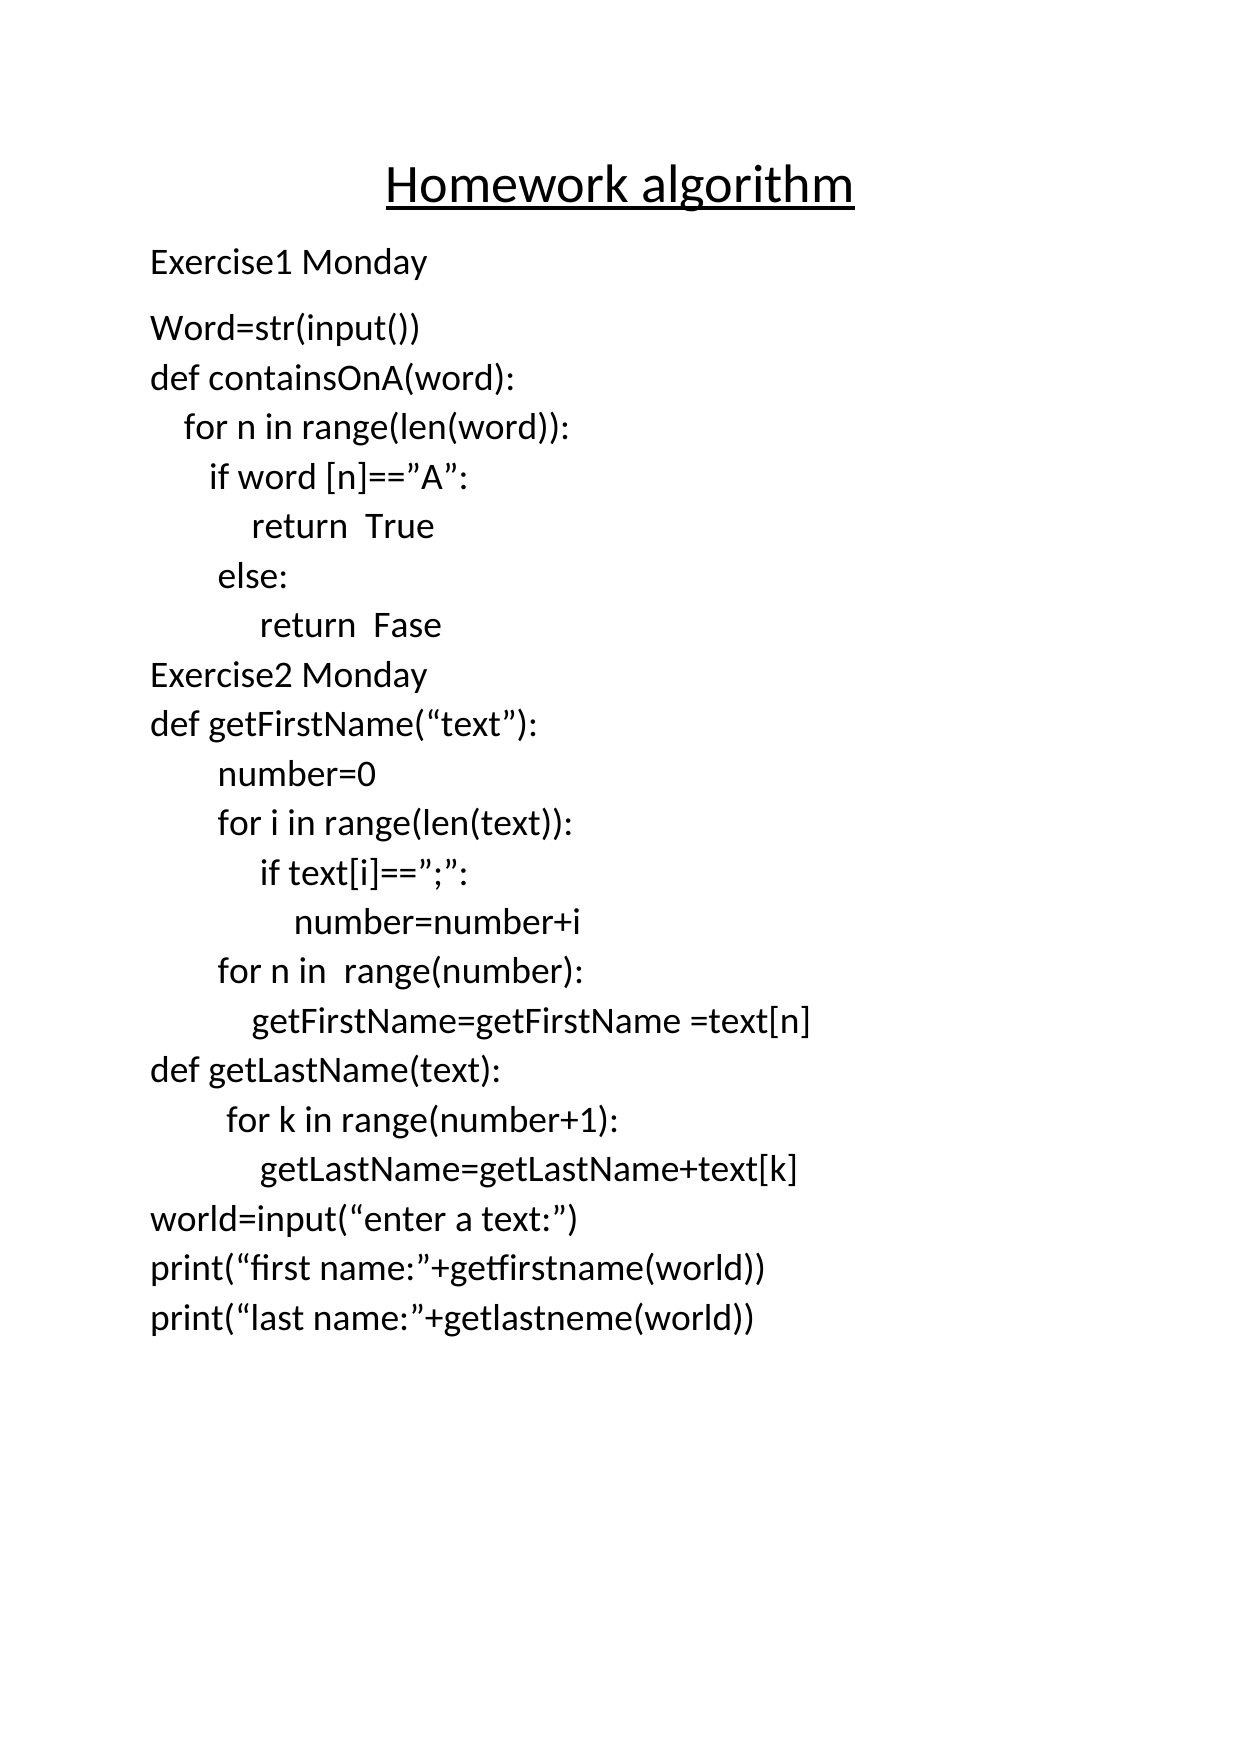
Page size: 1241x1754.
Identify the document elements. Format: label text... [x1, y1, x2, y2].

text if text[i]==”;”: [150, 848, 1090, 894]
text Exercise1 Monday [150, 238, 1090, 284]
text Exercise2 Monday [150, 651, 1090, 696]
text getLastName=getLastName+text[k] [150, 1145, 1090, 1191]
text getFirstName=getFirstName =text[n] [150, 997, 1090, 1043]
text number=number+i [150, 898, 1090, 944]
text else: [150, 552, 1090, 597]
text return Fase [150, 601, 1090, 647]
text world=input(“enter a text:”) [150, 1195, 1090, 1241]
text Word=str(input()) [150, 304, 1090, 350]
text def getLastName(text): [150, 1046, 1090, 1092]
text if word [n]==”A”: [150, 453, 1090, 498]
text for k in range(number+1): [150, 1096, 1090, 1142]
text return True [150, 502, 1090, 548]
text number=0 [150, 749, 1090, 795]
text def getFirstName(“text”): [150, 700, 1090, 746]
text print(“last name:”+getlastneme(world)) [150, 1294, 1090, 1339]
text for n in range(number): [150, 947, 1090, 993]
text Homework algorithm [150, 150, 1090, 216]
text print(“first name:”+getfirstname(world)) [150, 1244, 1090, 1290]
text def containsOnA(word): [150, 354, 1090, 399]
text for i in range(len(text)): [150, 799, 1090, 845]
text for n in range(len(word)): [150, 403, 1090, 449]
